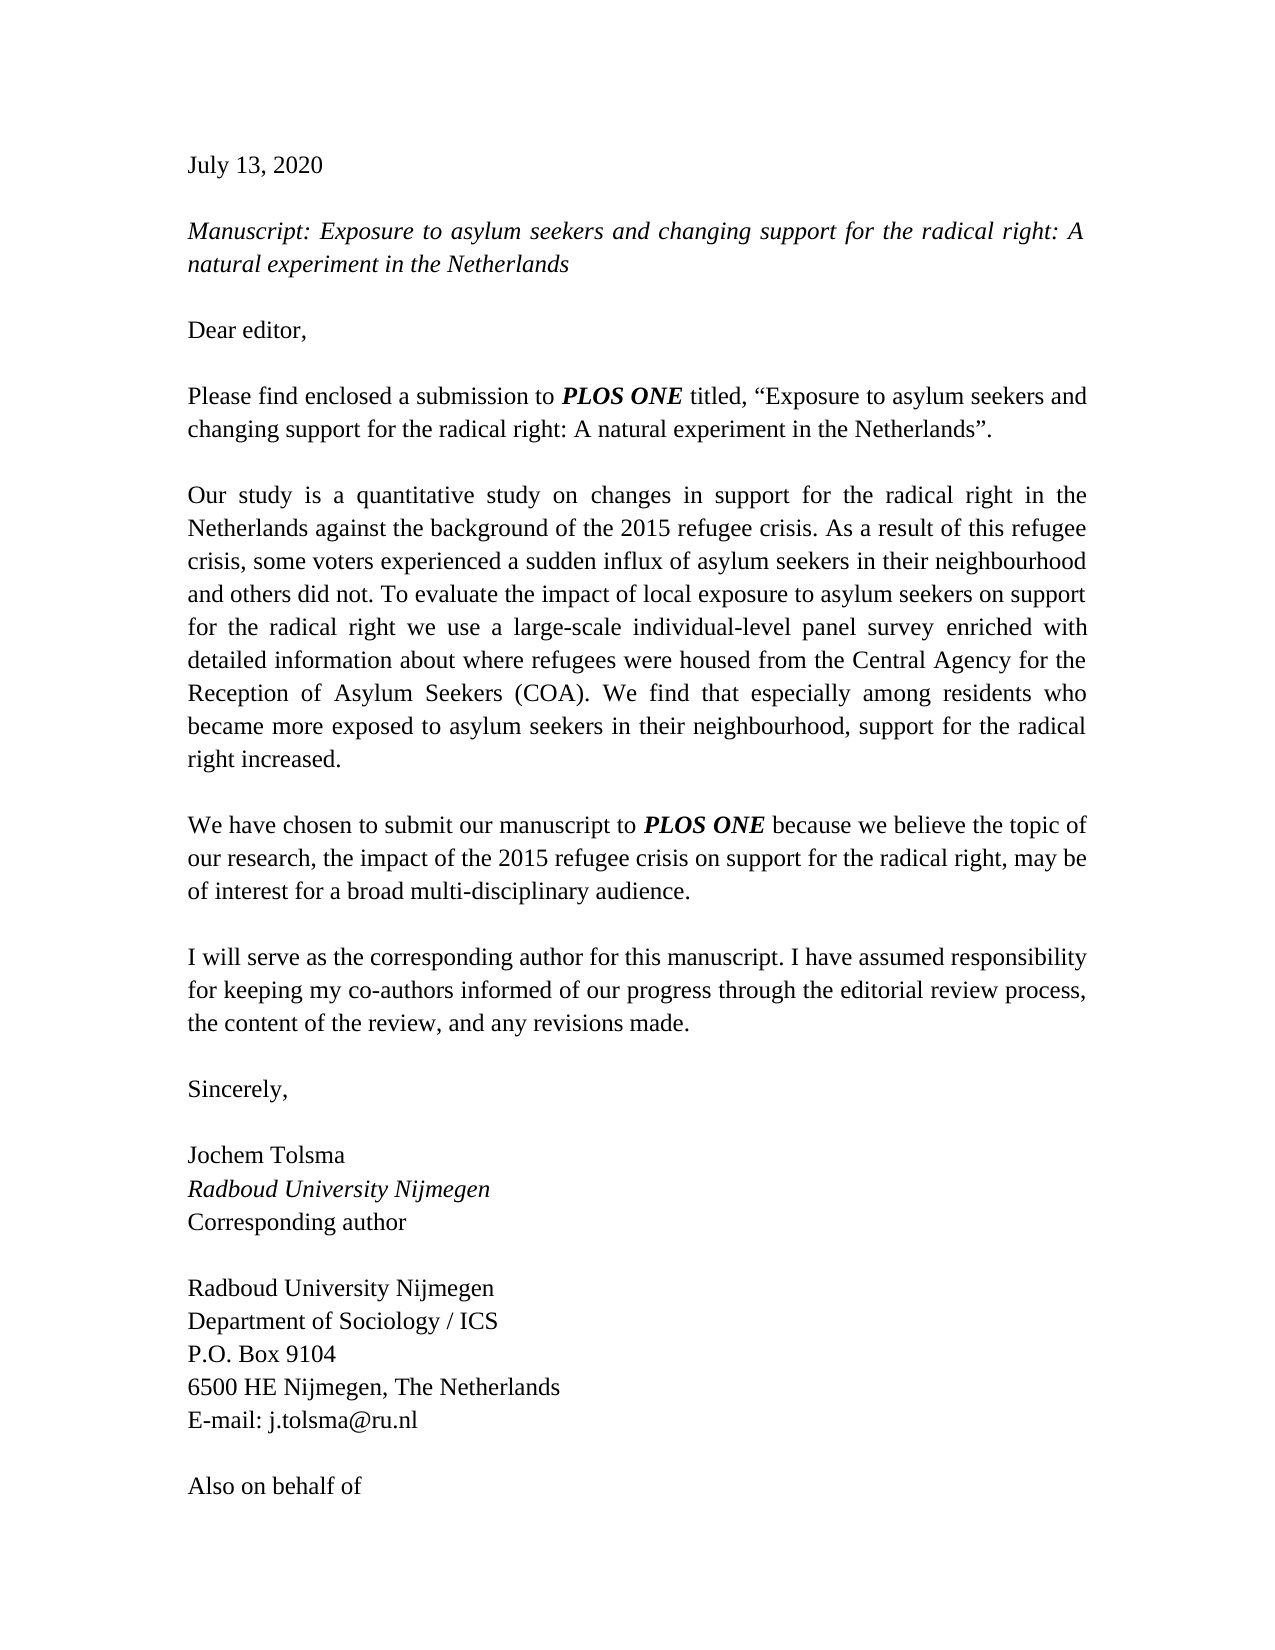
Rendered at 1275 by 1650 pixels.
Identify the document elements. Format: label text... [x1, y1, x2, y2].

text Our study is a quantitative study on changes in support for the radical right in the Netherlands against the background of the 2015 refugee crisis. As a result of this refugee crisis, some voters experienced a sudden influx of asylum seekers in their neighbourhood and others did not. To evaluate the impact of local exposure to asylum seekers on support for the radical right we use a large-scale individual-level panel survey enriched with detailed information about where refugees were housed from the Central Agency for the Reception of Asylum Seekers (COA). We find that especially among residents who became more exposed to asylum seekers in their neighbourhood, support for the radical right increased. [187, 480, 1087, 773]
text Also on behalf of [187, 1471, 1087, 1499]
text Please find enclosed a submission to PLOS ONE titled, “Exposure to asylum seekers and changing support for the radical right: A natural experiment in the Netherlands”. [187, 381, 1087, 443]
text Radboud University Nijmegen [187, 1174, 1087, 1202]
text We have chosen to submit our manuscript to PLOS ONE because we believe the topic of our research, the impact of the 2015 refugee crisis on support for the radical right, may be of interest for a broad multi-disciplinary audience. [187, 810, 1087, 905]
text Dear editor, [187, 315, 1087, 344]
text P.O. Box 9104 [187, 1339, 1087, 1367]
text Manuscript: Exposure to asylum seekers and changing support for the radical right: A natural experiment in the Netherlands [187, 216, 1087, 278]
text E-mail: j.tolsma@ru.nl [187, 1405, 1087, 1433]
text Sincerely, [187, 1074, 1087, 1103]
text July 13, 2020 [187, 150, 1087, 179]
text 6500 HE Nijmegen, The Netherlands [187, 1372, 1087, 1401]
text Radboud University Nijmegen [187, 1273, 1087, 1301]
text Corresponding author [187, 1207, 1087, 1235]
text Department of Sociology / ICS [187, 1306, 1087, 1334]
text Jochem Tolsma [187, 1108, 1087, 1169]
text I will serve as the corresponding author for this manuscript. I have assumed responsibility for keeping my co-authors informed of our progress through the editorial review process, the content of the review, and any revisions made. [187, 942, 1087, 1037]
